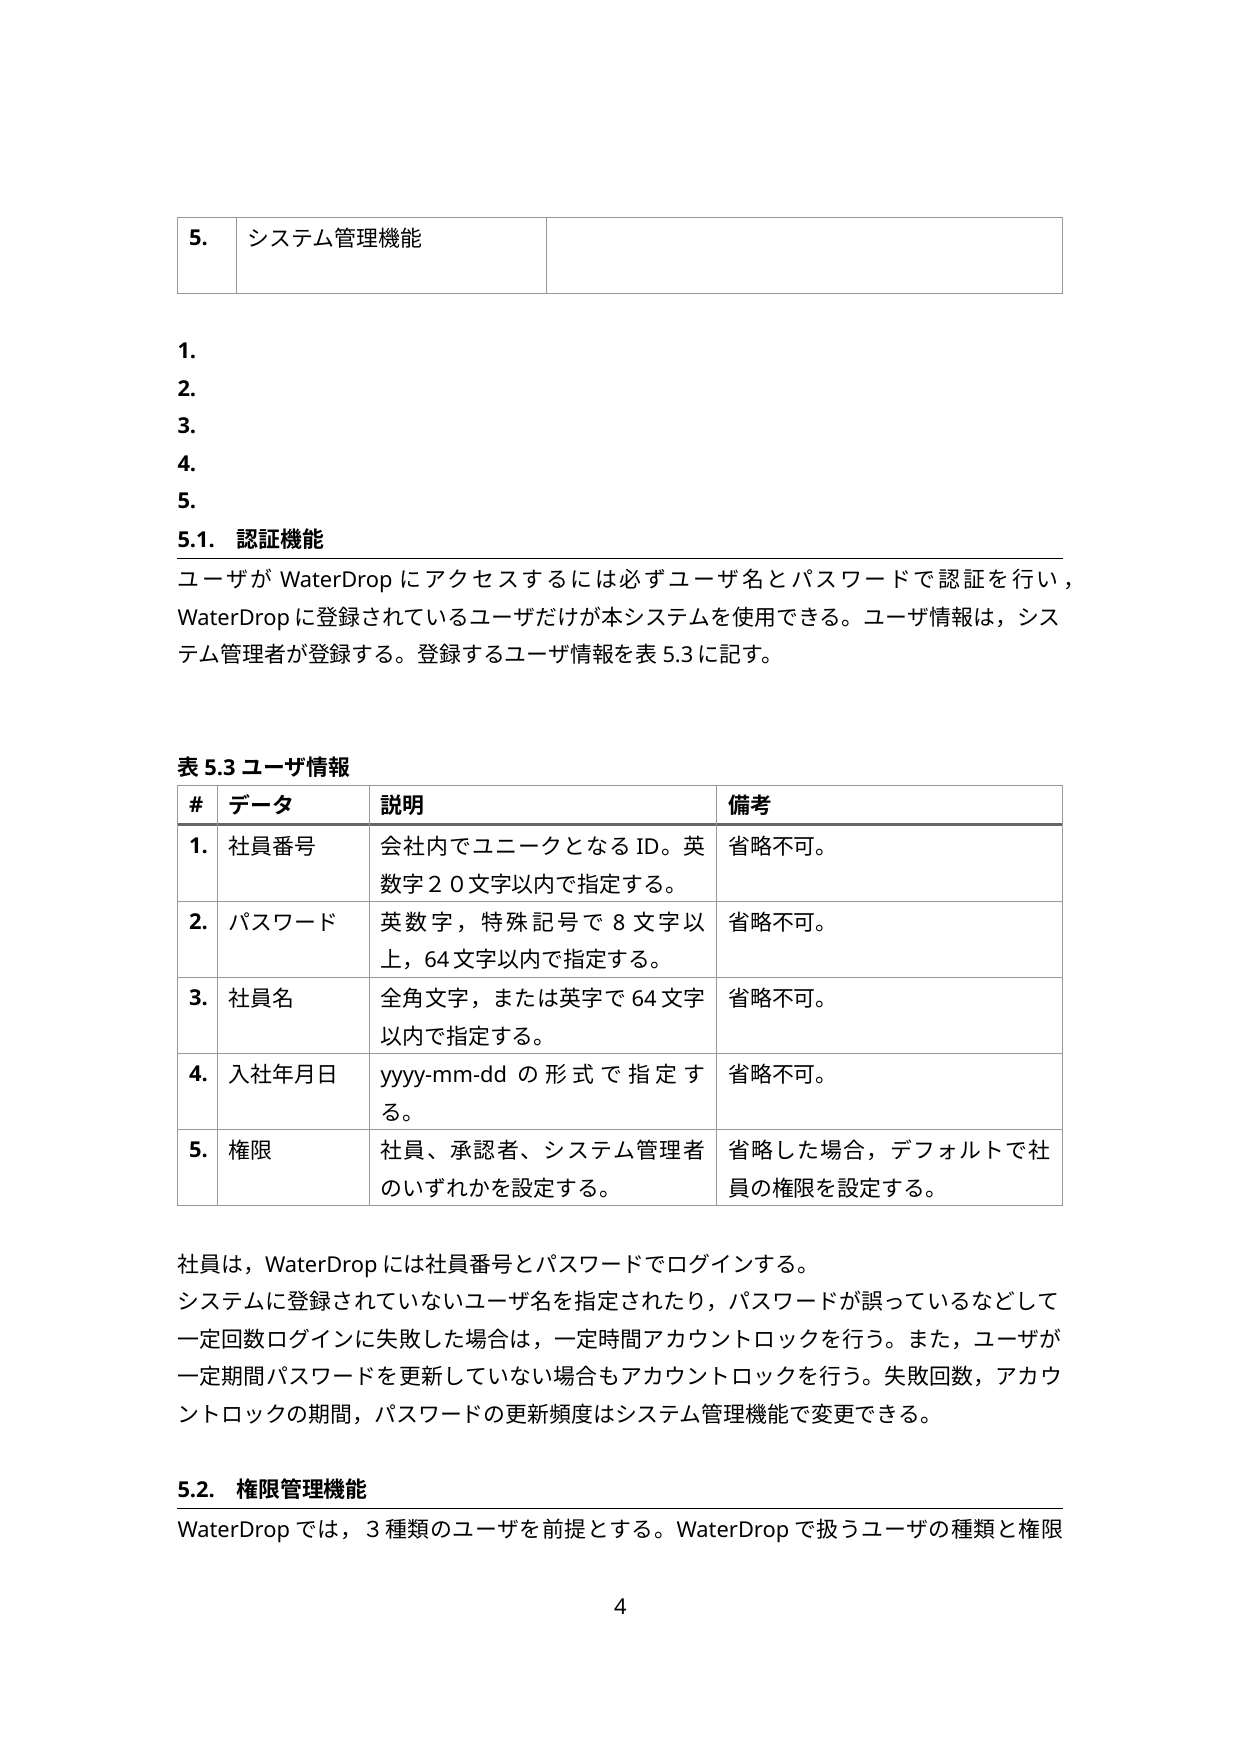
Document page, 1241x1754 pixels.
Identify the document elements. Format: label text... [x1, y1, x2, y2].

table_cell 全角文字，または英字で64文字以内で指定する。 [370, 978, 716, 1053]
table_cell [178, 1130, 217, 1205]
table_cell 省略した場合，デフォルトで社員の権限を設定する。 [717, 1130, 1062, 1205]
table_cell 権限 [218, 1130, 369, 1205]
table_cell 省略不可。 [717, 978, 1062, 1053]
table_cell 省略不可。 [717, 1054, 1062, 1129]
table_cell 省略不可。 [717, 826, 1062, 901]
table_cell 社員、承認者、システム管理者のいずれかを設定する。 [370, 1130, 716, 1205]
table_cell 英数字，特殊記号で8文字以上，64文字以内で指定する。 [370, 902, 716, 977]
table_cell 会社内でユニークとなるID。英数字２０文字以内で指定する。 [370, 826, 716, 901]
table_cell [178, 902, 217, 977]
table_cell 省略不可。 [717, 902, 1062, 977]
table_cell [178, 978, 217, 1053]
table_cell システム管理機能 [237, 218, 546, 293]
table_cell パスワード [218, 902, 369, 977]
table_cell [178, 218, 236, 293]
table_cell yyyy-mm-ddの形式で指定する。 [370, 1054, 716, 1129]
text システムに登録されていないユーザ名を指定されたり，パスワードが誤っているなどして一定回数ログインに失敗した場合は，一定時間アカウントロックを行う。また，ユーザが一定期間パスワードを更新していない場合もアカウントロックを行う。失敗回数，アカウントロックの期間，パスワードの更新頻度はシステム管理機能で変更できる。 [177, 1281, 1063, 1431]
subtitle 権限管理機能 [177, 1469, 1063, 1508]
table_header 備考 [717, 786, 1062, 823]
table_cell [178, 1054, 217, 1129]
subtitle 認証機能 [177, 519, 1063, 558]
table_header データ [218, 786, 369, 823]
text 社員は，WaterDropには社員番号とパスワードでログインする。 [177, 1244, 1063, 1281]
table_cell 社員名 [218, 978, 369, 1053]
table_header 説明 [370, 786, 716, 823]
table_cell [547, 218, 1062, 293]
table_cell 社員番号 [218, 826, 369, 901]
table_header # [178, 786, 217, 823]
table_cell 入社年月日 [218, 1054, 369, 1129]
table_cell [178, 826, 217, 901]
